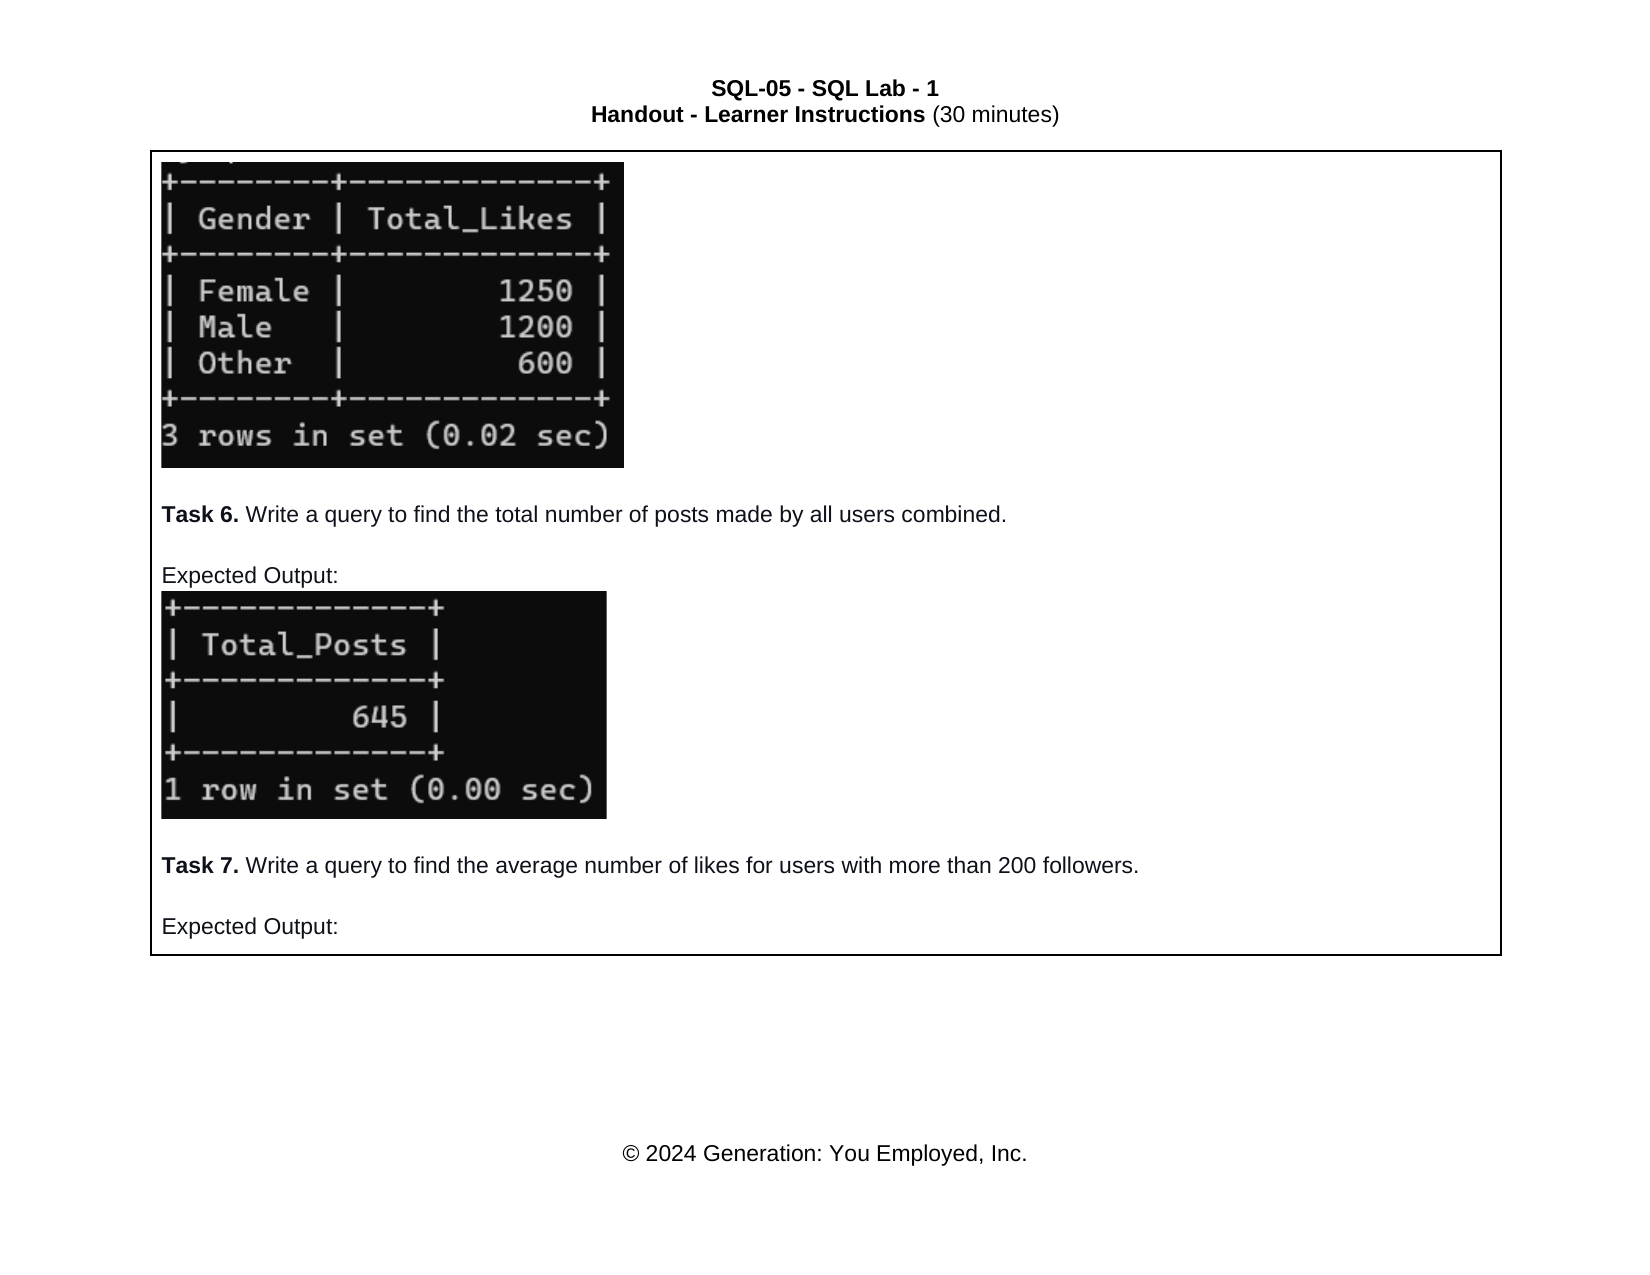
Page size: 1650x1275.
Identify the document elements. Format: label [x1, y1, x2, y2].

picture [161, 591, 607, 819]
picture [161, 162, 624, 468]
table_cell [152, 152, 1500, 953]
